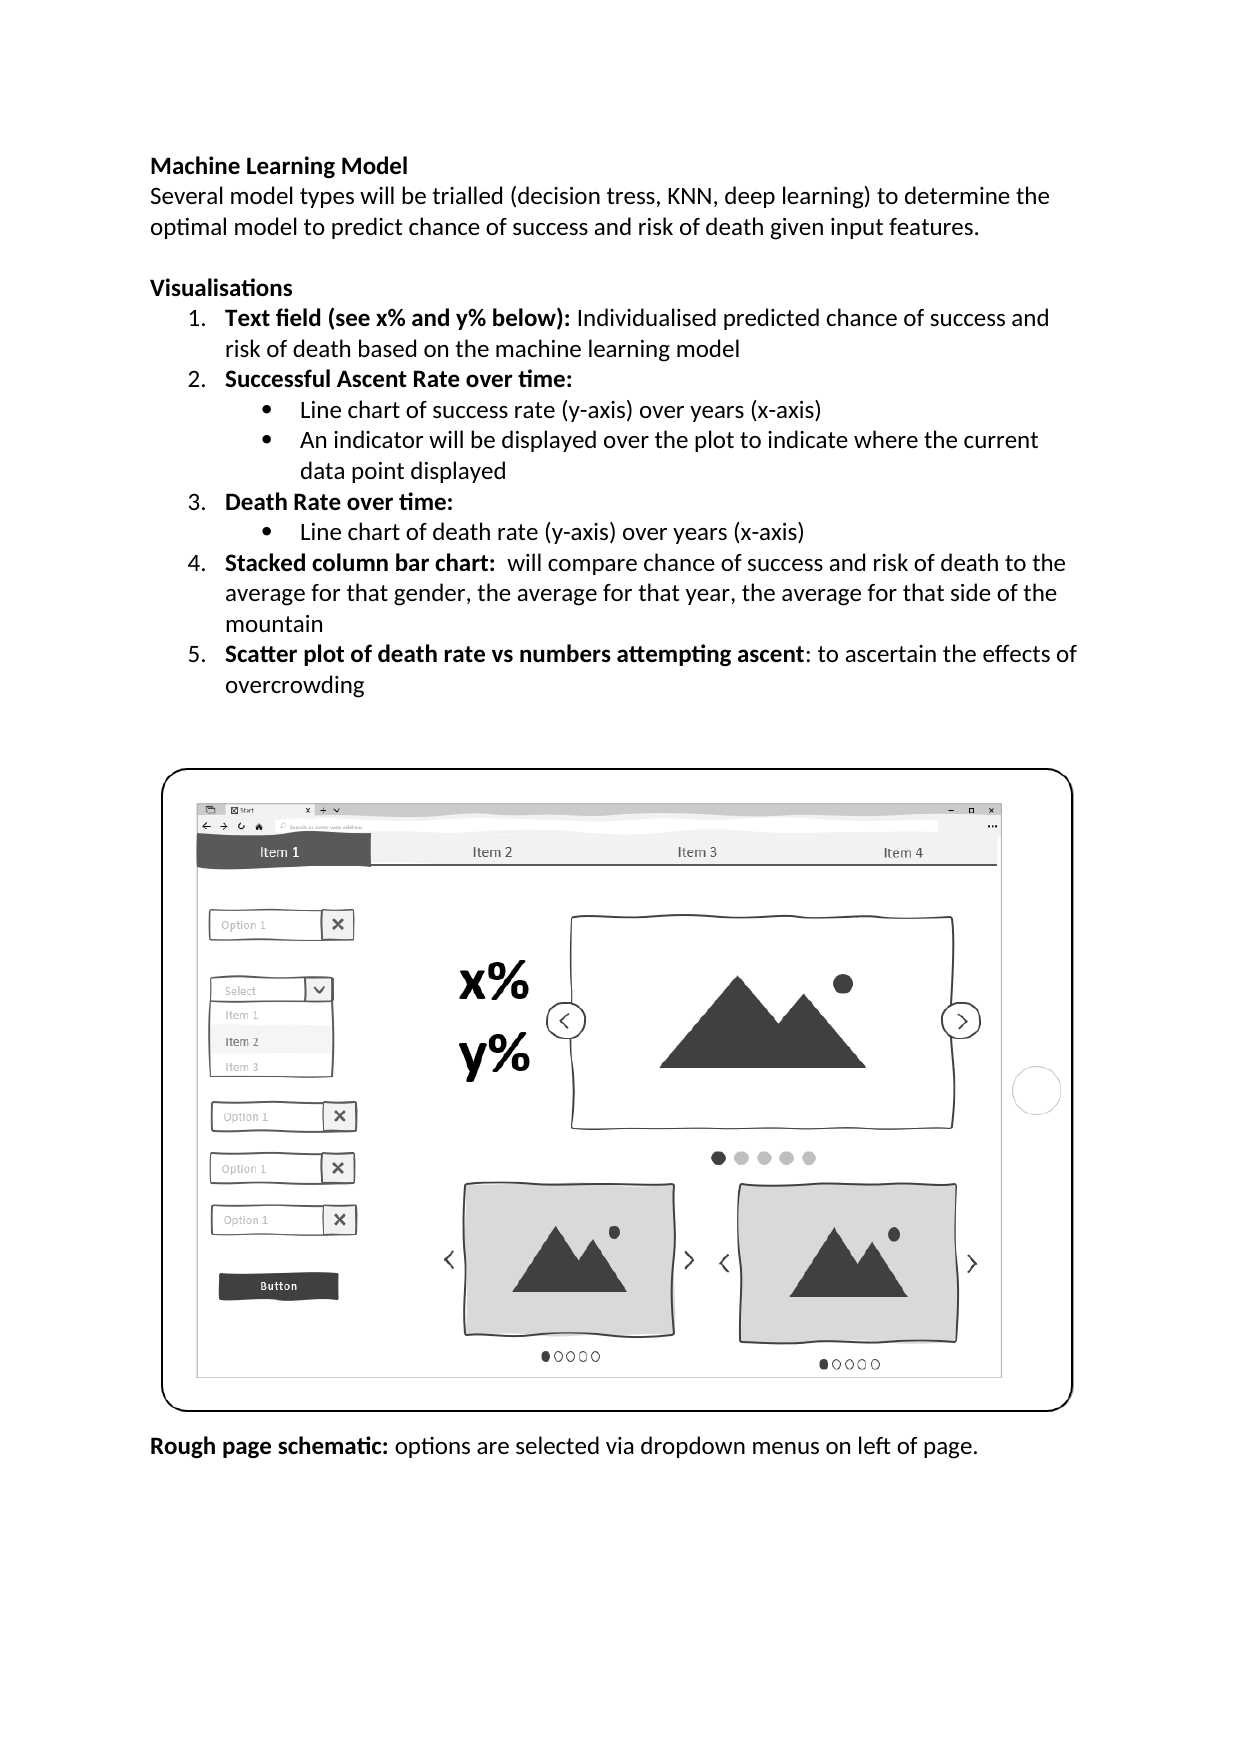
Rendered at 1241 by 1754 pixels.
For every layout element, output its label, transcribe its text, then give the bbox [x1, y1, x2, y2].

text Rough page schematic: options are selected via dropdown menus on left of page. [150, 1430, 1090, 1460]
list Text field (see x% and y% below): Individualised predicted chance of success and risk of death based on the machine learning model [187, 303, 1090, 364]
list An indicator will be displayed over the plot to indicate where the current data point displayed [262, 425, 1090, 486]
list Scatter plot of death rate vs numbers attempting ascent: to ascertain the effects of overcrowding [187, 638, 1090, 699]
list Successful Ascent Rate over time: [187, 364, 1090, 394]
picture [150, 760, 1091, 1430]
list Death Rate over time: [187, 486, 1090, 516]
text Several model types will be trialled (decision tress, KNN, deep learning) to determine the optimal model to predict chance of success and risk of death given input features. [150, 181, 1090, 242]
list Stacked column bar chart: will compare chance of success and risk of death to the average for that gender, the average for that year, the average for that side of the mountain [187, 547, 1090, 638]
list Line chart of death rate (y-axis) over years (x-axis) [262, 516, 1090, 547]
list Line chart of success rate (y-axis) over years (x-axis) [262, 394, 1090, 425]
text Machine Learning Model [150, 150, 1090, 181]
text Visualisations [150, 272, 1090, 303]
